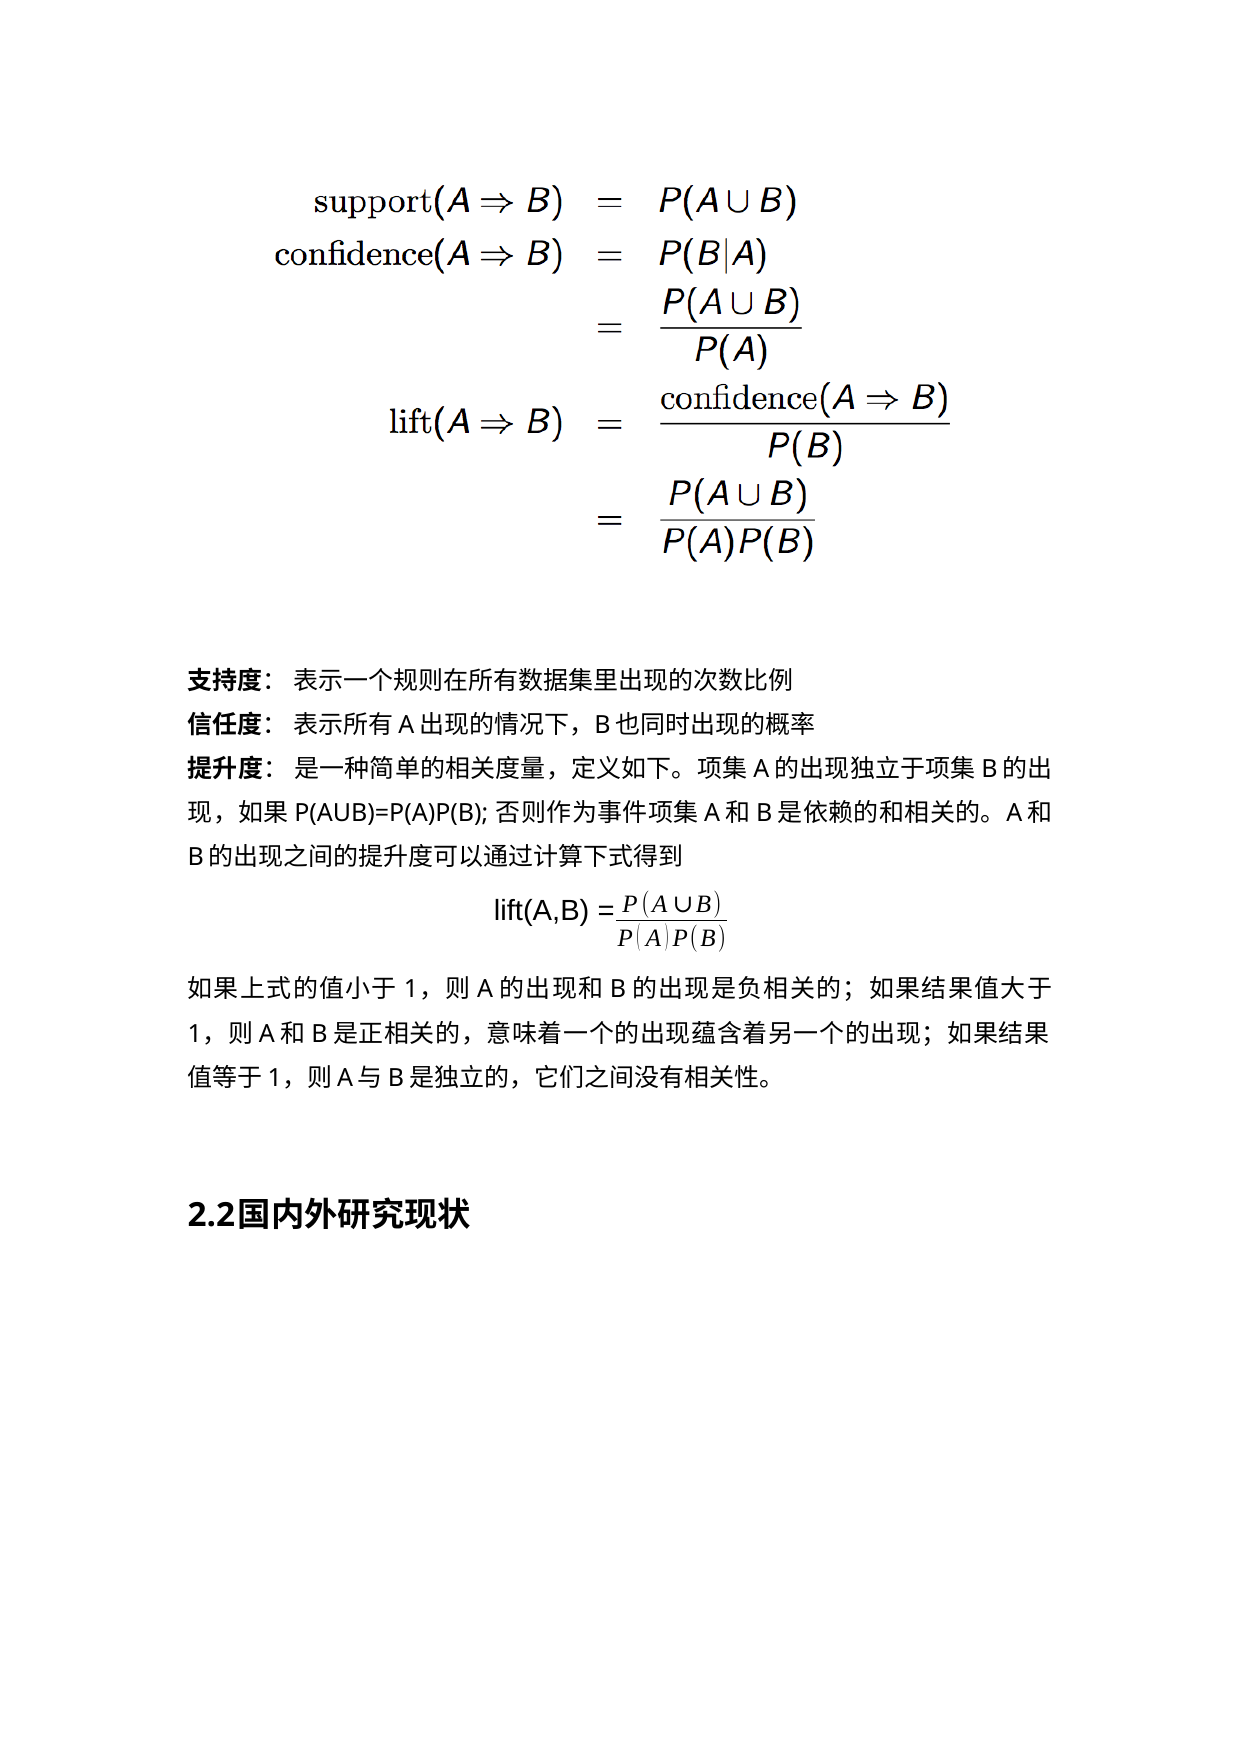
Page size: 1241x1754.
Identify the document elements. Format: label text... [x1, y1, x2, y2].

text 如果上式的值小于1，则A的出现和B的出现是负相关的；如果结果值大于1，则A和B是正相关的，意味着一个的出现蕴含着另一个的出现；如果结果值等于1，则A与B是独立的，它们之间没有相关性。 [187, 965, 1053, 1097]
text 支持度： 表示一个规则在所有数据集里出现的次数比例 [187, 657, 1053, 701]
text lift(A,B) = [450, 877, 1053, 965]
picture [187, 172, 1053, 592]
subtitle 国内外研究现状 [187, 1168, 1053, 1257]
text 信任度： 表示所有A出现的情况下，B也同时出现的概率 [187, 701, 1053, 745]
text 提升度： 是一种简单的相关度量，定义如下。项集A的出现独立于项集B的出现，如果P(AUB)=P(A)P(B); 否则作为事件项集A和B是依赖的和相关的。A和 B的出现之间的提升度可以通过计算下式得到 [187, 745, 1053, 877]
